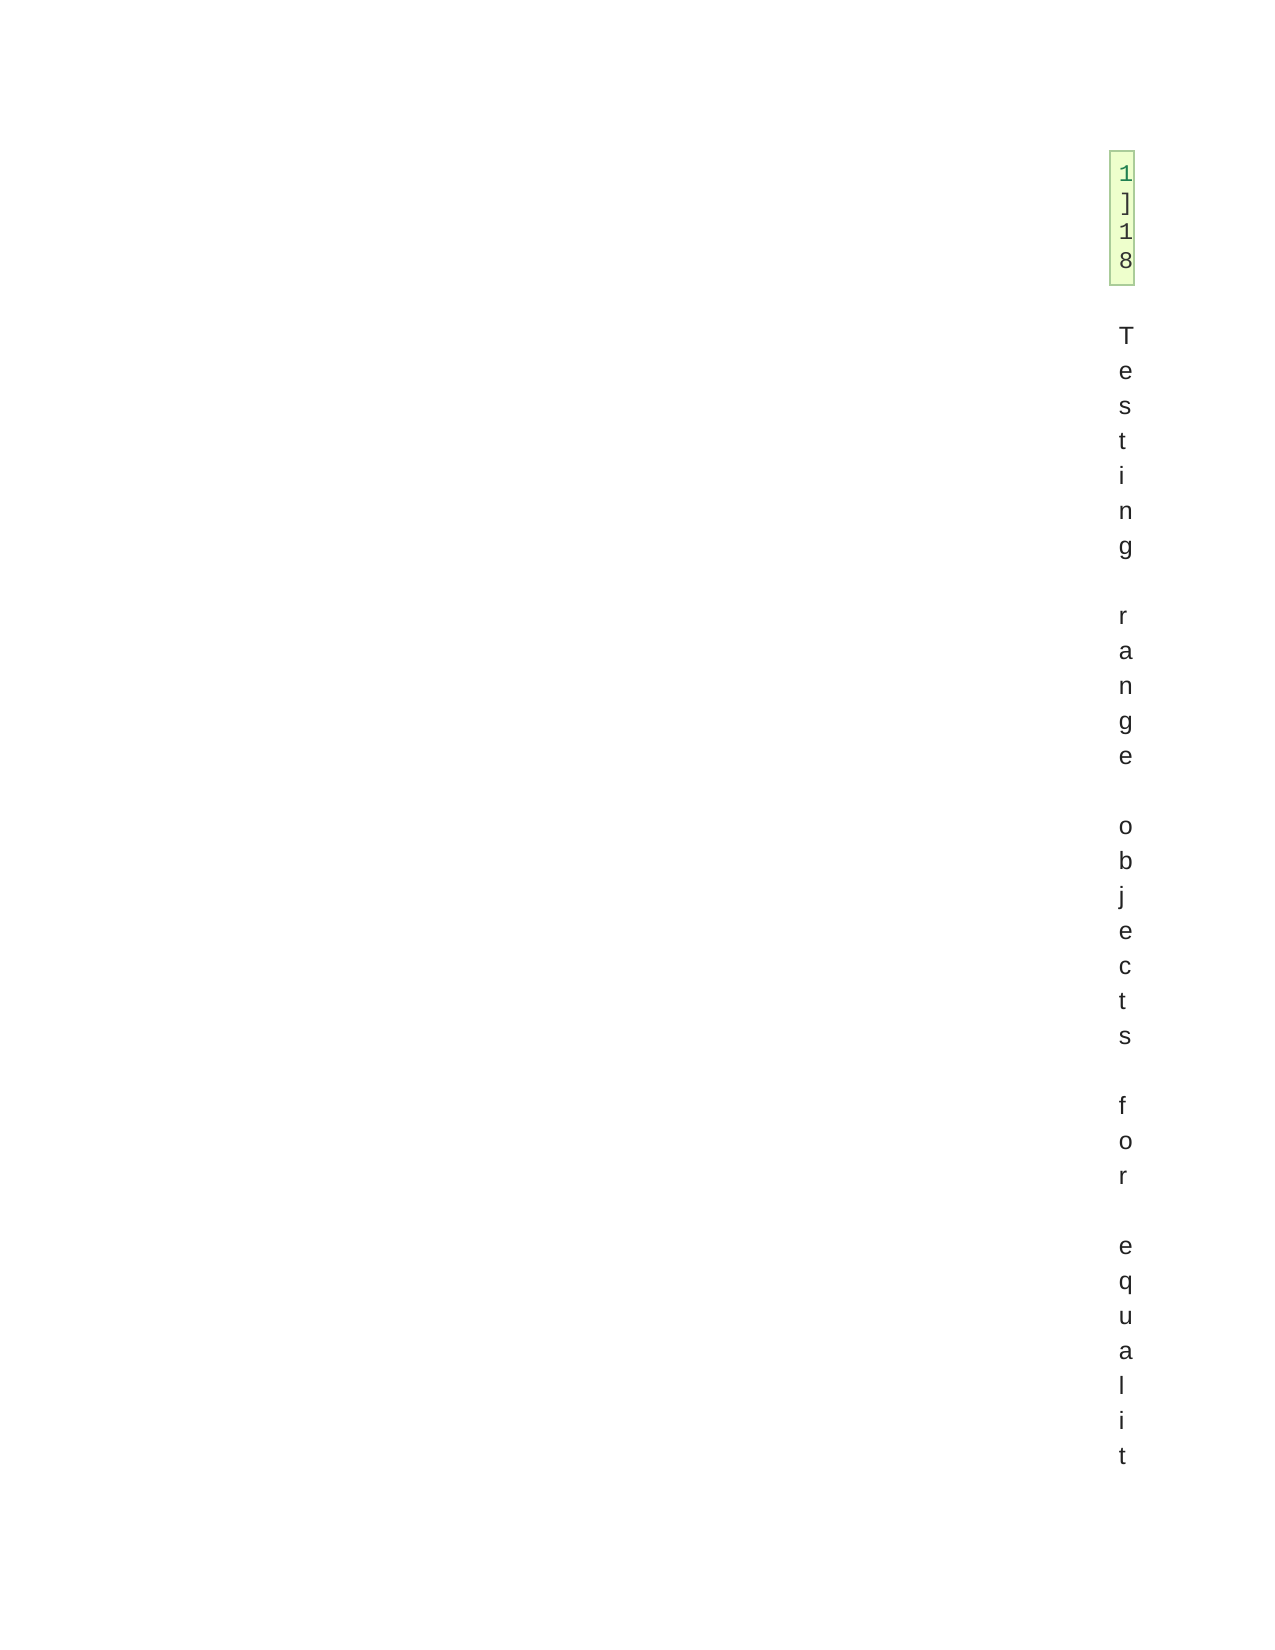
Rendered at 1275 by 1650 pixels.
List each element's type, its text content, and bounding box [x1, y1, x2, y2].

text >>> r[-1] [1111, 152, 1133, 208]
text 18 [1111, 208, 1133, 284]
